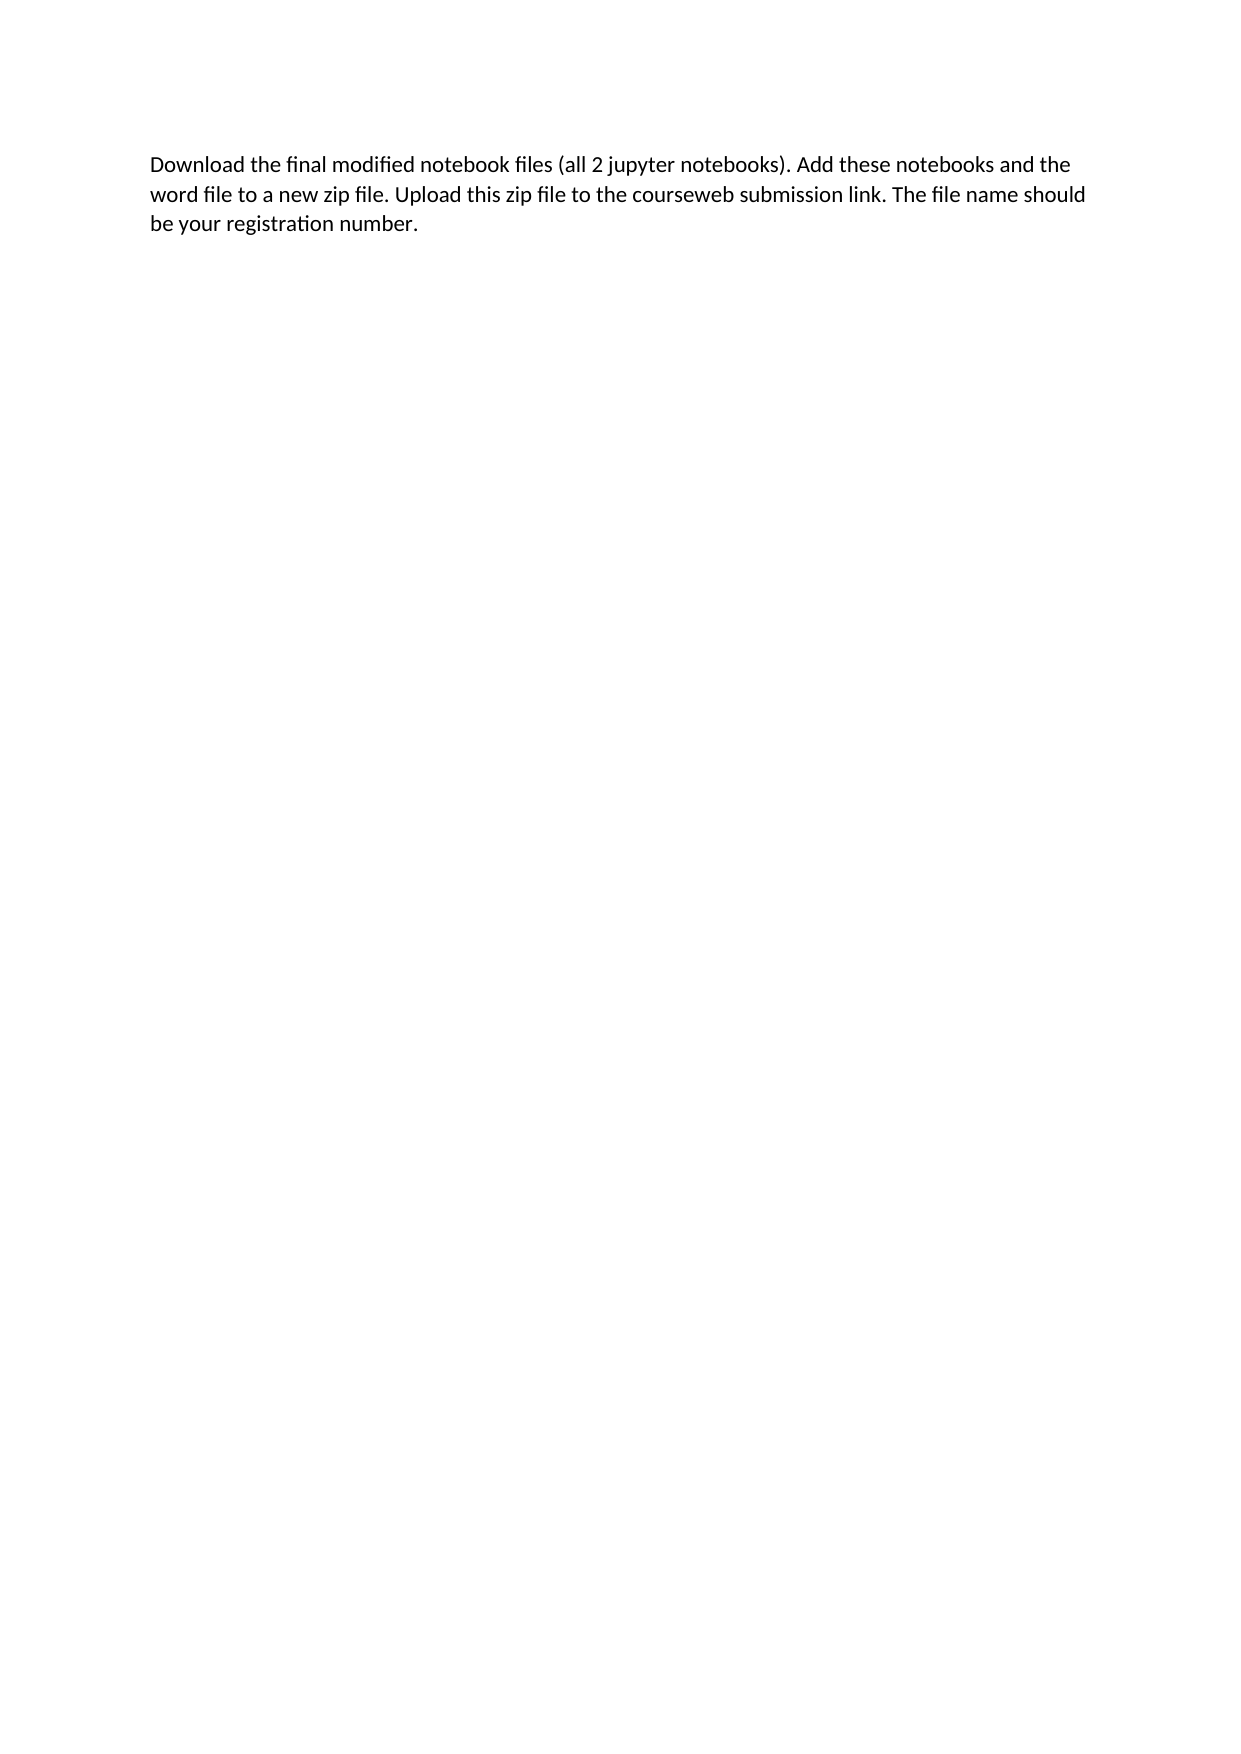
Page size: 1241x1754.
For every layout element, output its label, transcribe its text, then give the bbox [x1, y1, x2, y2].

text Download the final modified notebook files (all 2 jupyter notebooks). Add these notebooks and the word file to a new zip file. Upload this zip file to the courseweb submission link. The file name should be your registration number. [150, 150, 1090, 237]
